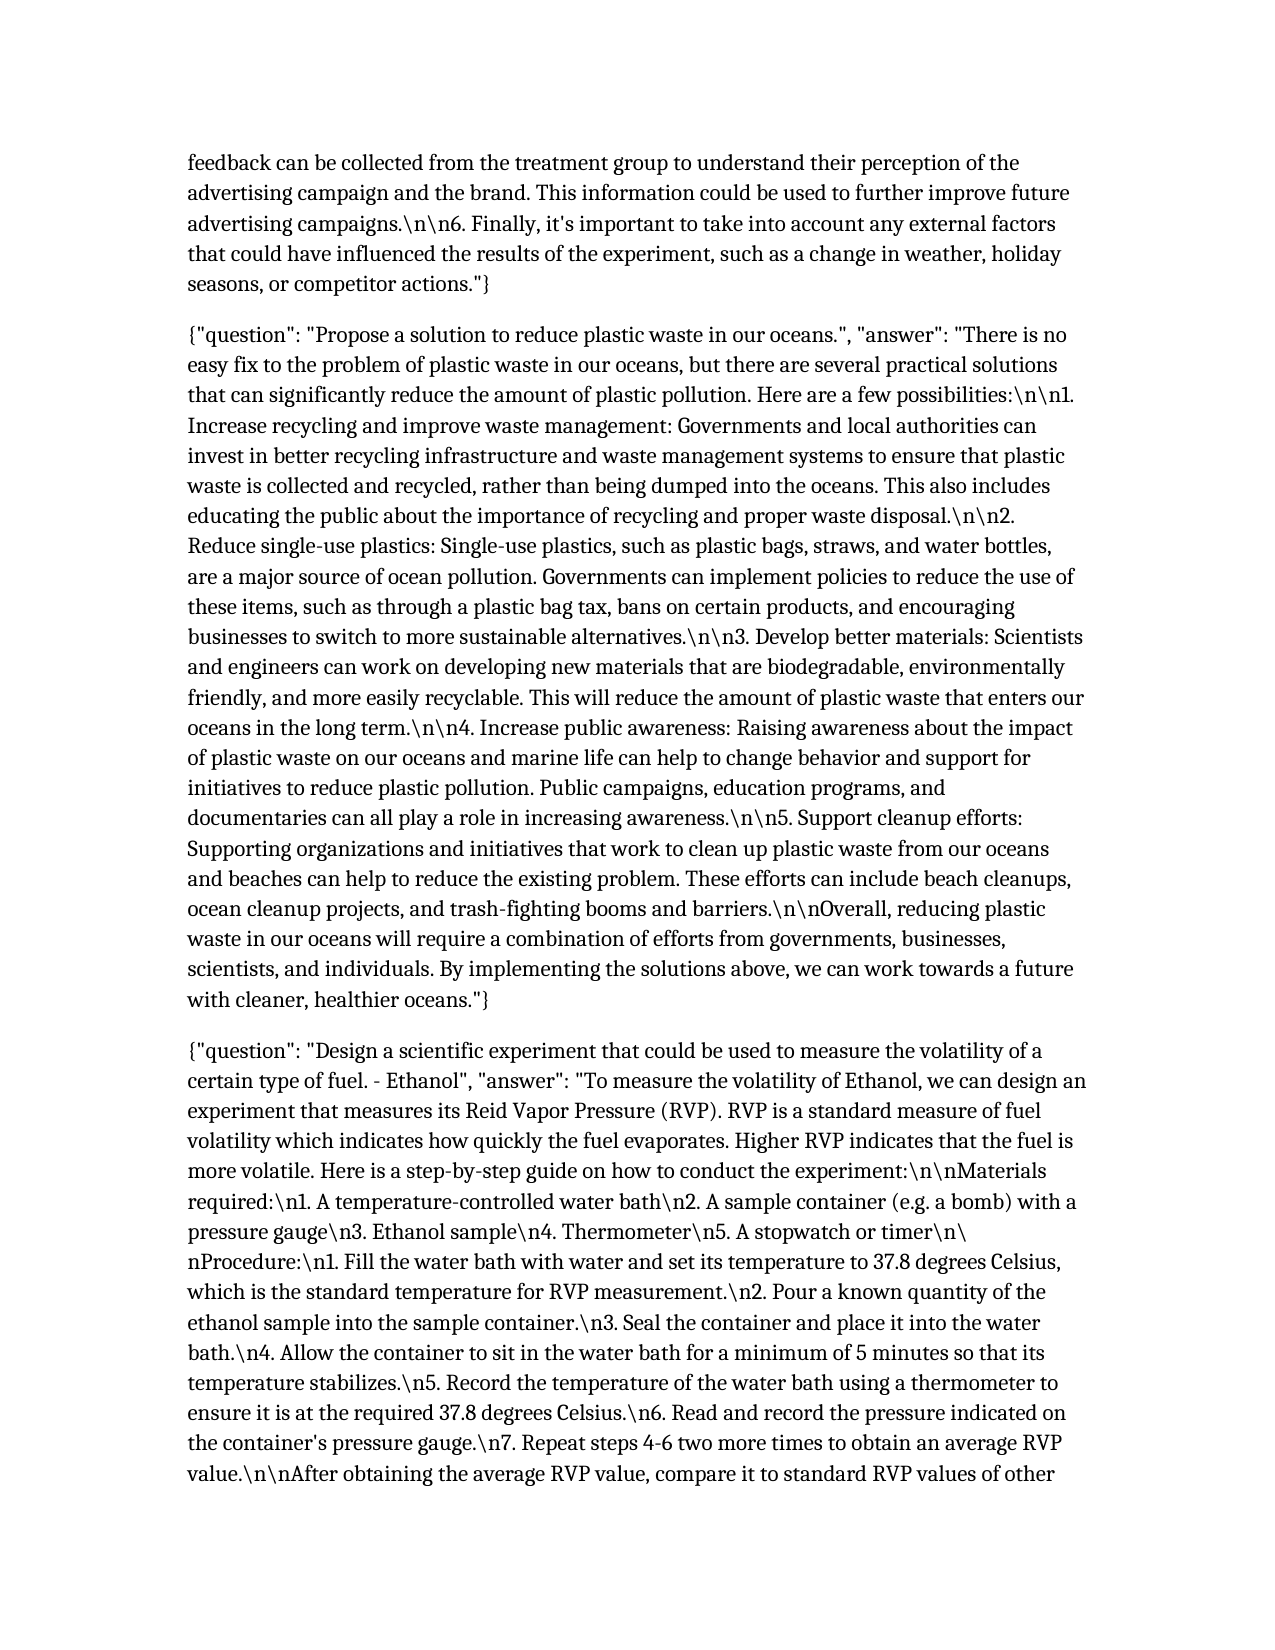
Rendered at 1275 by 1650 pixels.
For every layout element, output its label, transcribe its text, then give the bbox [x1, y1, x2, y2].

text {"question": "Propose a solution to reduce plastic waste in our oceans.", "answer": "There is no easy fix to the problem of plastic waste in our oceans, but there are several practical solutions that can significantly reduce the amount of plastic pollution. Here are a few possibilities:\n\n1. Increase recycling and improve waste management: Governments and local authorities can invest in better recycling infrastructure and waste management systems to ensure that plastic waste is collected and recycled, rather than being dumped into the oceans. This also includes educating the public about the importance of recycling and proper waste disposal.\n\n2. Reduce single-use plastics: Single-use plastics, such as plastic bags, straws, and water bottles, are a major source of ocean pollution. Governments can implement policies to reduce the use of these items, such as through a plastic bag tax, bans on certain products, and encouraging businesses to switch to more sustainable alternatives.\n\n3. Develop better materials: Scientists and engineers can work on developing new materials that are biodegradable, environmentally friendly, and more easily recyclable. This will reduce the amount of plastic waste that enters our oceans in the long term.\n\n4. Increase public awareness: Raising awareness about the impact of plastic waste on our oceans and marine life can help to change behavior and support for initiatives to reduce plastic pollution. Public campaigns, education programs, and documentaries can all play a role in increasing awareness.\n\n5. Support cleanup efforts: Supporting organizations and initiatives that work to clean up plastic waste from our oceans and beaches can help to reduce the existing problem. These efforts can include beach cleanups, ocean cleanup projects, and trash-fighting booms and barriers.\n\nOverall, reducing plastic waste in our oceans will require a combination of efforts from governments, businesses, scientists, and individuals. By implementing the solutions above, we can work towards a future with cleaner, healthier oceans."} [187, 322, 1087, 1013]
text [187, 150, 1087, 297]
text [187, 1037, 1087, 1487]
